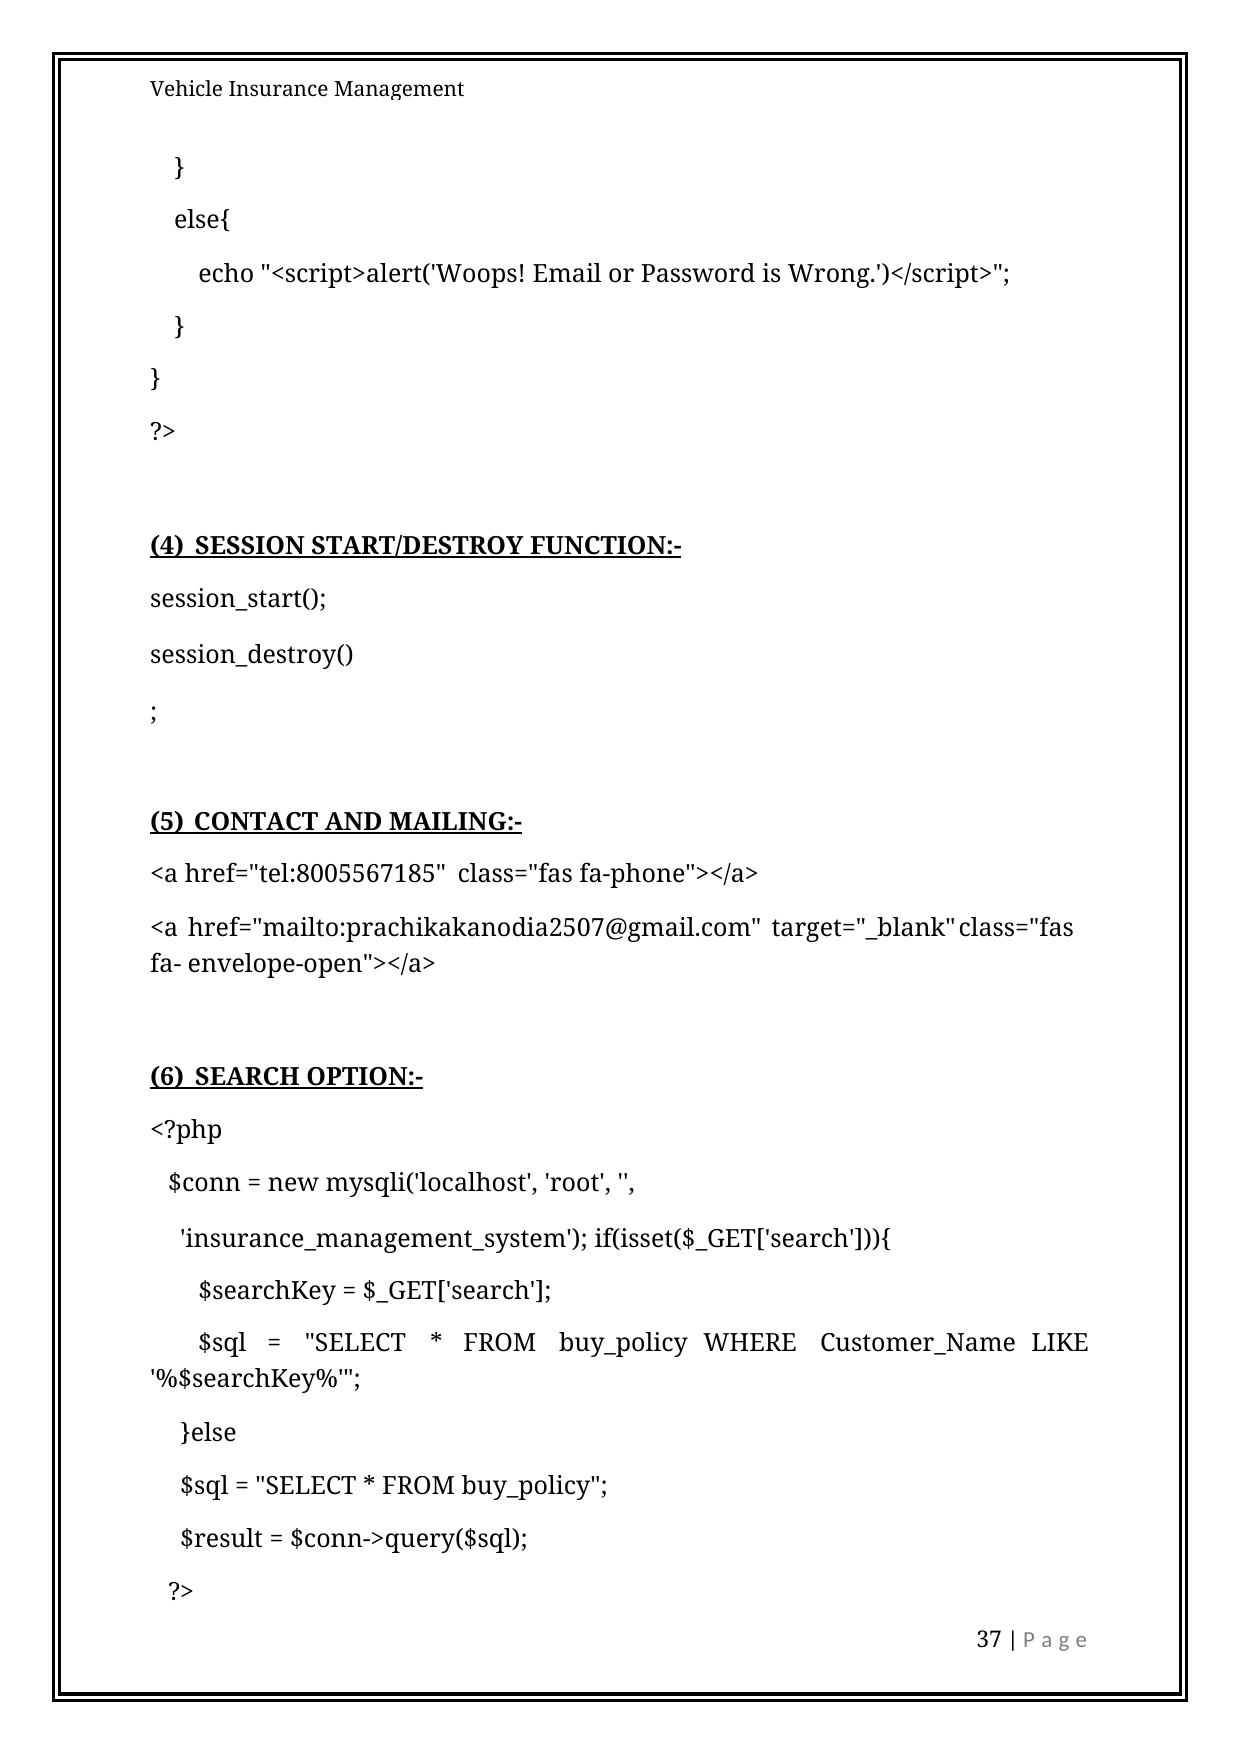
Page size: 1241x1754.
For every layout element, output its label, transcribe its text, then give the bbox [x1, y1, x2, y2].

text ?> [168, 1573, 1157, 1607]
text } [174, 149, 1157, 183]
subtitle SESSION START/DESTROY FUNCTION:- [150, 528, 1157, 562]
subtitle SEARCH OPTION:- [150, 1058, 1157, 1092]
text session_start(); session_destroy(); [150, 581, 356, 727]
text <?php [150, 1111, 1157, 1145]
text }else [180, 1414, 1157, 1448]
text <a href="mailto:prachikakanodia2507@gmail.com" target="_blank" class="fas fa- envelope-open"></a> [150, 909, 1091, 979]
text else{ [174, 202, 1157, 236]
text $sql = "SELECT * FROM buy_policy WHERE Customer_Name LIKE '%$searchKey%'"; [150, 1324, 1090, 1395]
text } [150, 361, 1157, 395]
text $sql = "SELECT * FROM buy_policy"; [180, 1467, 1157, 1501]
text } [174, 308, 1157, 342]
text $result = $conn->query($sql); [180, 1521, 1157, 1554]
text <a href="tel:8005567185" class="fas fa-phone"></a> [150, 856, 1157, 890]
text $conn = new mysqli('localhost', 'root', '', 'insurance_management_system'); if(isset($_GET['search'])){ [168, 1164, 1007, 1255]
text echo "<script>alert('Woops! Email or Password is Wrong.')</script>"; [198, 255, 1157, 289]
text $searchKey = $_GET['search']; [198, 1277, 1157, 1305]
text ?> [150, 414, 1157, 448]
subtitle CONTACT AND MAILING:- [150, 803, 1157, 837]
